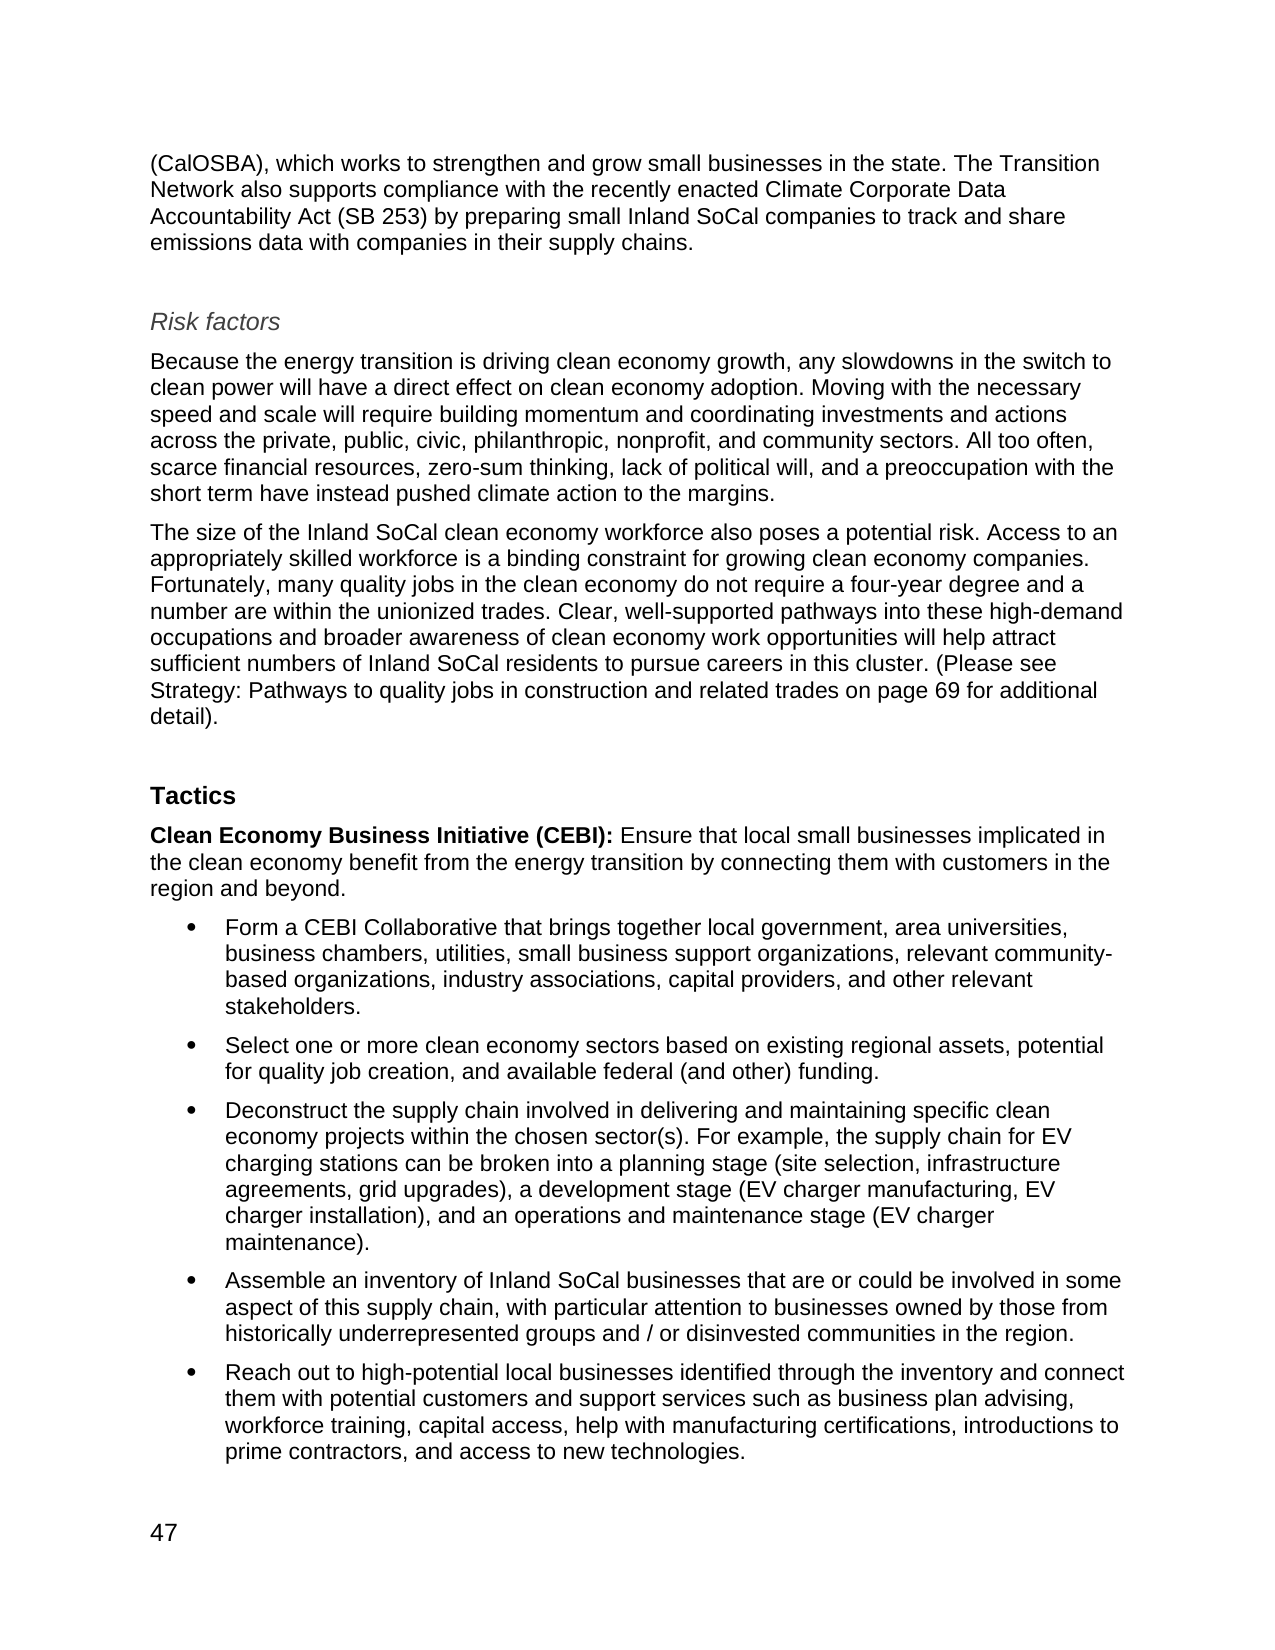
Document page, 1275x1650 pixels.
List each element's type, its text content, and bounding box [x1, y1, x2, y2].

list Select one or more clean economy sectors based on existing regional assets, potential for quality job creation, and available federal (and other) funding. [187, 1032, 1125, 1084]
list Form a CEBI Collaborative that brings together local government, area universities, business chambers, utilities, small business support organizations, relevant community-based organizations, industry associations, capital providers, and other relevant stakeholders. [187, 914, 1125, 1019]
text Because the energy transition is driving clean economy growth, any slowdowns in the switch to clean power will have a direct effect on clean economy adoption. Moving with the necessary speed and scale will require building momentum and coordinating investments and actions across the private, public, civic, philanthropic, nonprofit, and community sectors. All too often, scarce financial resources, zero-sum thinking, lack of political will, and a preoccupation with the short term have instead pushed climate action to the margins. [150, 348, 1125, 506]
list Assemble an inventory of Inland SoCal businesses that are or could be involved in some aspect of this supply chain, with particular attention to businesses owned by those from historically underrepresented groups and / or disinvested communities in the region. [187, 1267, 1125, 1346]
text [150, 150, 1125, 255]
text Tactics [150, 781, 1125, 809]
list Deconstruct the supply chain involved in delivering and maintaining specific clean economy projects within the chosen sector(s). For example, the supply chain for EV charging stations can be broken into a planning stage (site selection, infrastructure agreements, grid upgrades), a development stage (EV charger manufacturing, EV charger installation), and an operations and maintenance stage (EV charger maintenance). [187, 1097, 1125, 1255]
list Reach out to high-potential local businesses identified through the inventory and connect them with potential customers and support services such as business plan advising, workforce training, capital access, help with manufacturing certifications, introductions to prime contractors, and access to new technologies. [187, 1359, 1125, 1464]
text Clean Economy Business Initiative (CEBI): Ensure that local small businesses implicated in the clean economy benefit from the energy transition by connecting them with customers in the region and beyond. [150, 822, 1125, 901]
text The size of the Inland SoCal clean economy workforce also poses a potential risk. Access to an appropriately skilled workforce is a binding constraint for growing clean economy companies. Fortunately, many quality jobs in the clean economy do not require a four-year degree and a number are within the unionized trades. Clear, well-supported pathways into these high-demand occupations and broader awareness of clean economy work opportunities will help attract sufficient numbers of Inland SoCal residents to pursue careers in this cluster. (Please see Strategy: Pathways to quality jobs in construction and related trades on page 69 for additional detail). [150, 519, 1125, 729]
text Risk factors [150, 307, 1125, 336]
